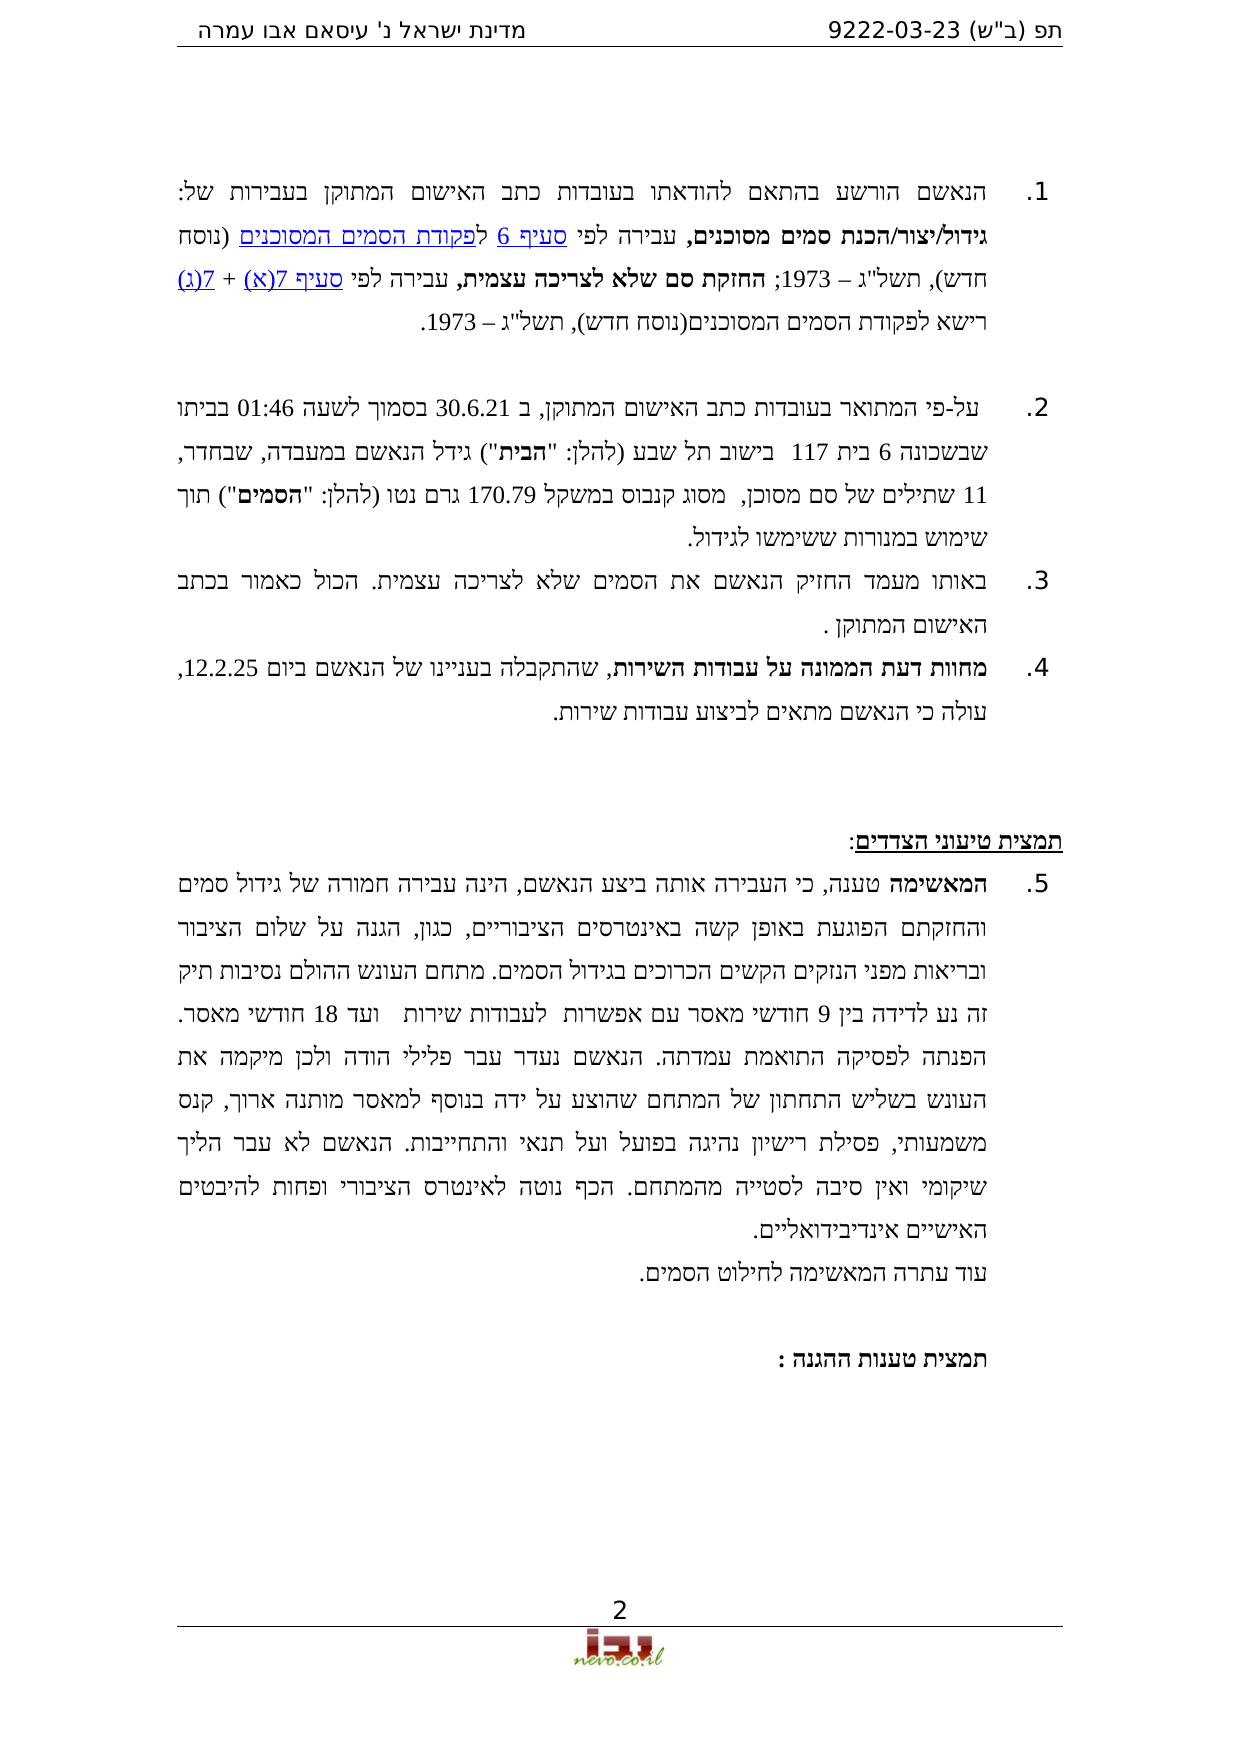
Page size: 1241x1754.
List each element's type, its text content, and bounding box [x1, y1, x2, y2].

list הנאשם הורשע בהתאם להודאתו בעובדות כתב האישום המתוקן בעבירות של: גידול/יצור/הכנת סמים מסוכנים, עבירה לפי סעיף 6 לפקודת הסמים המסוכנים (נוסח חדש), תשל"ג – 1973; החזקת סם שלא לצריכה עצמית, עבירה לפי סעיף 7(א) + 7(ג) רישא לפקודת הסמים המסוכנים(נוסח חדש), תשל"ג – 1973. [177, 177, 1026, 336]
text עוד עתרה המאשימה לחילוט הסמים. [177, 1258, 988, 1287]
picture [574, 1628, 666, 1667]
text תמצית טיעוני הצדדים: [177, 826, 1063, 855]
list באותו מעמד החזיק הנאשם את הסמים שלא לצריכה עצמית. הכול כאמור בכתב האישום המתוקן . [177, 566, 1026, 639]
text תמצית טענות ההגנה : [177, 1344, 988, 1373]
list מחוות דעת הממונה על עבודות השירות, שהתקבלה בעניינו של הנאשם ביום 12.2.25, עולה כי הנאשם מתאים לביצוע עבודות שירות. [177, 653, 1026, 726]
list על-פי המתואר בעובדות כתב האישום המתוקן, ב 30.6.21 בסמוך לשעה 01:46 בביתו שבשכונה 6 בית 117 בישוב תל שבע (להלן: "הבית") גידל הנאשם במעבדה, שבחדר, 11 שתילים של סם מסוכן, מסוג קנבוס במשקל 170.79 גרם נטו (להלן: "הסמים") תוך שימוש במנורות ששימשו לגידול. [177, 393, 1026, 552]
list המאשימה טענה, כי העבירה אותה ביצע הנאשם, הינה עבירה חמורה של גידול סמים והחזקתם הפוגעת באופן קשה באינטרסים הציבוריים, כגון, הגנה על שלום הציבור ובריאות מפני הנזקים הקשים הכרוכים בגידול הסמים. מתחם העונש ההולם נסיבות תיק זה נע לדידה בין 9 חודשי מאסר עם אפשרות לעבודות שירות ועד 18 חודשי מאסר. הפנתה לפסיקה התואמת עמדתה. הנאשם נעדר עבר פלילי הודה ולכן מיקמה את העונש בשליש התחתון של המתחם שהוצע על ידה בנוסף למאסר מותנה ארוך, קנס משמעותי, פסילת רישיון נהיגה בפועל ועל תנאי והתחייבות. הנאשם לא עבר הליך שיקומי ואין סיבה לסטייה מהמתחם. הכף נוטה לאינטרס הציבורי ופחות להיבטים האישיים אינדיבידואליים. [177, 869, 1026, 1243]
